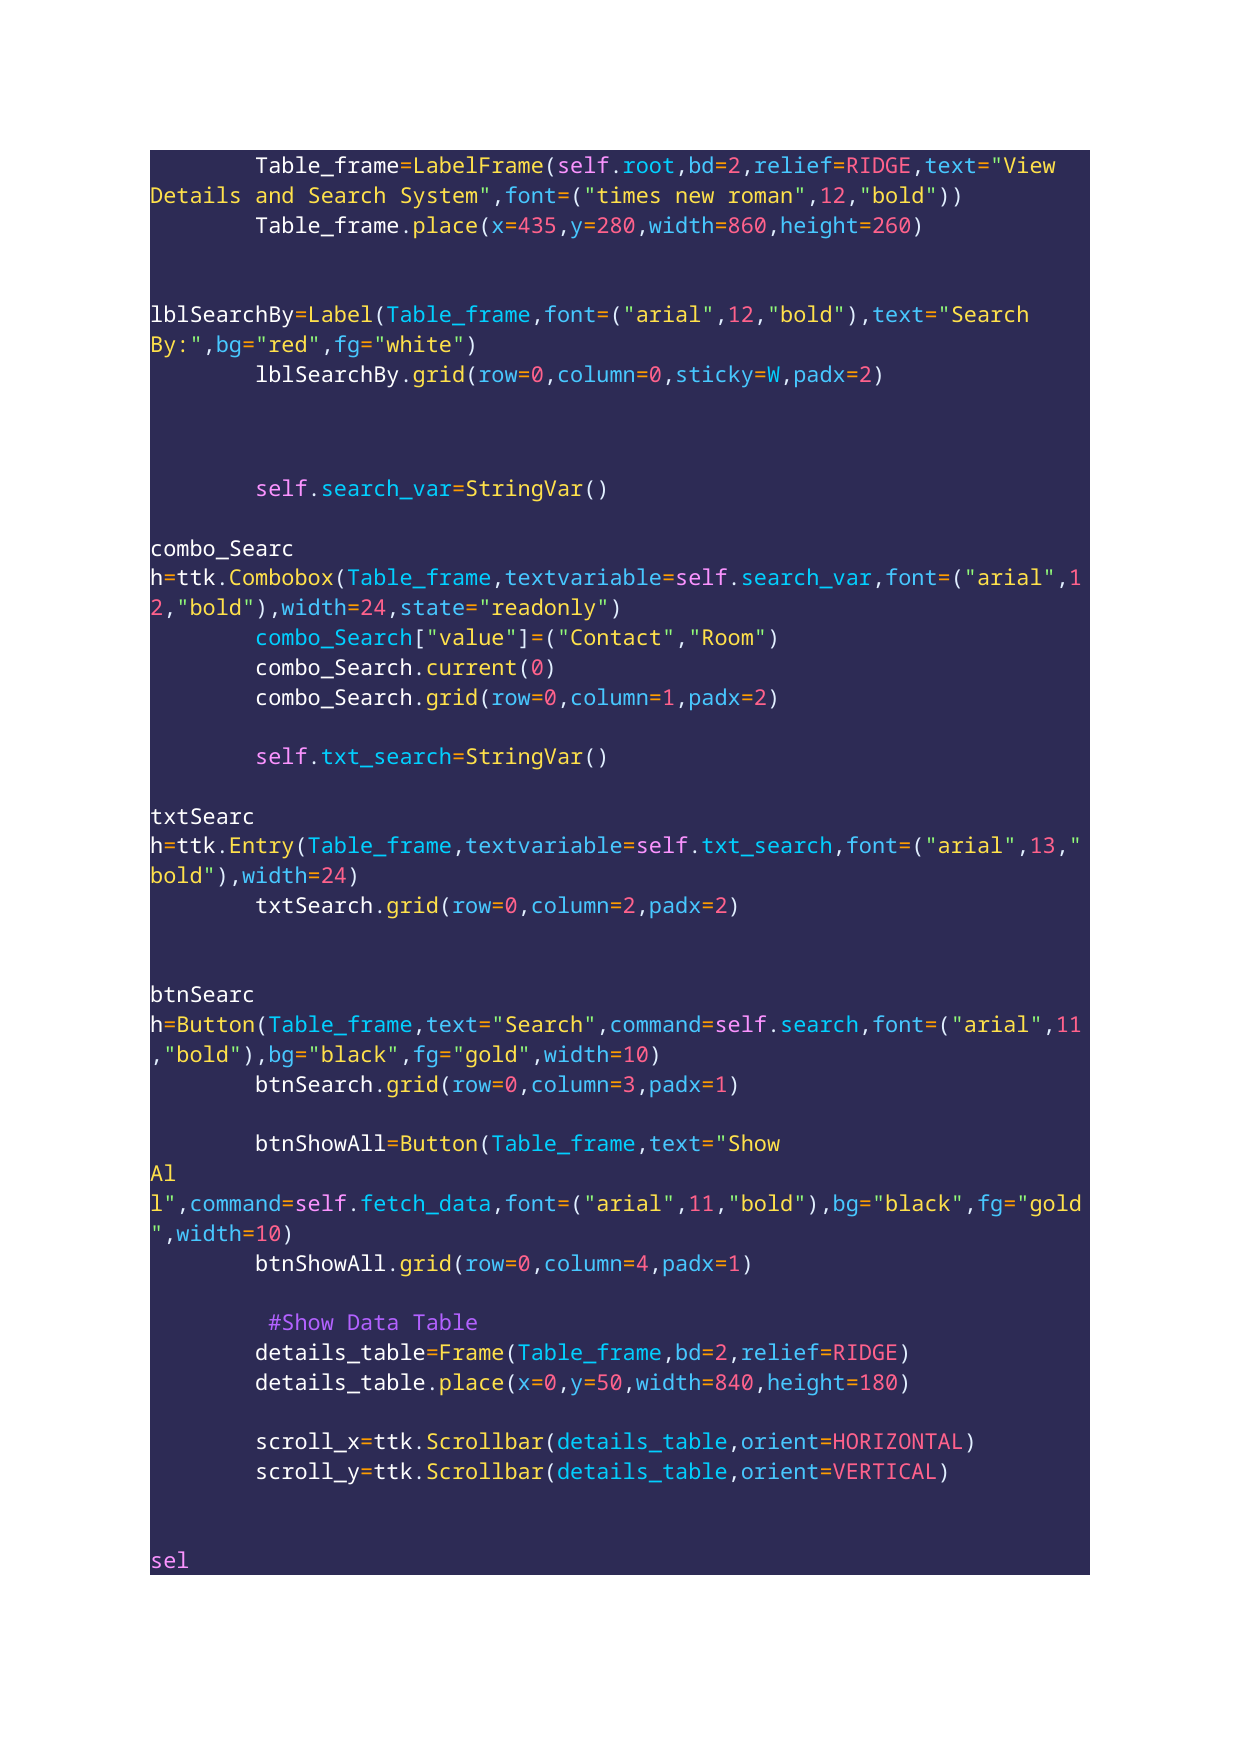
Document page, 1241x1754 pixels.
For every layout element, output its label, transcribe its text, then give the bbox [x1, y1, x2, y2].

text Table_frame.place(x=435,y=280,width=860,height=260) [150, 209, 1090, 239]
text Table_frame=LabelFrame(self.root,bd=2,relief=RIDGE,text="View Details and Search System",font=("times new roman",12,"bold")) [150, 150, 1090, 209]
text self.search_var=StringVar() [150, 473, 1090, 503]
text combo_Search["value"]=("Contact","Room") [150, 622, 1090, 652]
text btnSearch.grid(row=0,column=3,padx=1) [150, 1069, 1090, 1098]
text combo_Search.current(0) [150, 652, 1090, 681]
text combo_Search.grid(row=0,column=1,padx=2) [150, 681, 1090, 711]
text self.txt_search=StringVar() [150, 741, 1090, 771]
text details_table=Frame(Table_frame,bd=2,relief=RIDGE) [150, 1337, 1090, 1367]
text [150, 1516, 1090, 1575]
text details_table.place(x=0,y=50,width=840,height=180) [150, 1367, 1090, 1396]
text lblSearchBy=Label(Table_frame,font=("arial",12,"bold"),text="Search By:",bg="red",fg="white") [150, 269, 1090, 358]
text txtSearch=ttk.Entry(Table_frame,textvariable=self.txt_search,font=("arial",13,"bold"),width=24) [150, 771, 1090, 890]
text btnSearch=Button(Table_frame,text="Search",command=self.search,font=("arial",11,"bold"),bg="black",fg="gold",width=10) [150, 949, 1090, 1069]
text txtSearch.grid(row=0,column=2,padx=2) [150, 890, 1090, 920]
text btnShowAll=Button(Table_frame,text="Show All",command=self.fetch_data,font=("arial",11,"bold"),bg="black",fg="gold",width=10) [150, 1128, 1090, 1247]
text btnShowAll.grid(row=0,column=4,padx=1) [150, 1247, 1090, 1277]
text #Show Data Table [150, 1307, 1090, 1337]
text scroll_y=ttk.Scrollbar(details_table,orient=VERTICAL) [150, 1456, 1090, 1486]
text scroll_x=ttk.Scrollbar(details_table,orient=HORIZONTAL) [150, 1426, 1090, 1456]
text combo_Search=ttk.Combobox(Table_frame,textvariable=self.search_var,font=("arial",12,"bold"),width=24,state="readonly") [150, 503, 1090, 622]
text lblSearchBy.grid(row=0,column=0,sticky=W,padx=2) [150, 358, 1090, 388]
